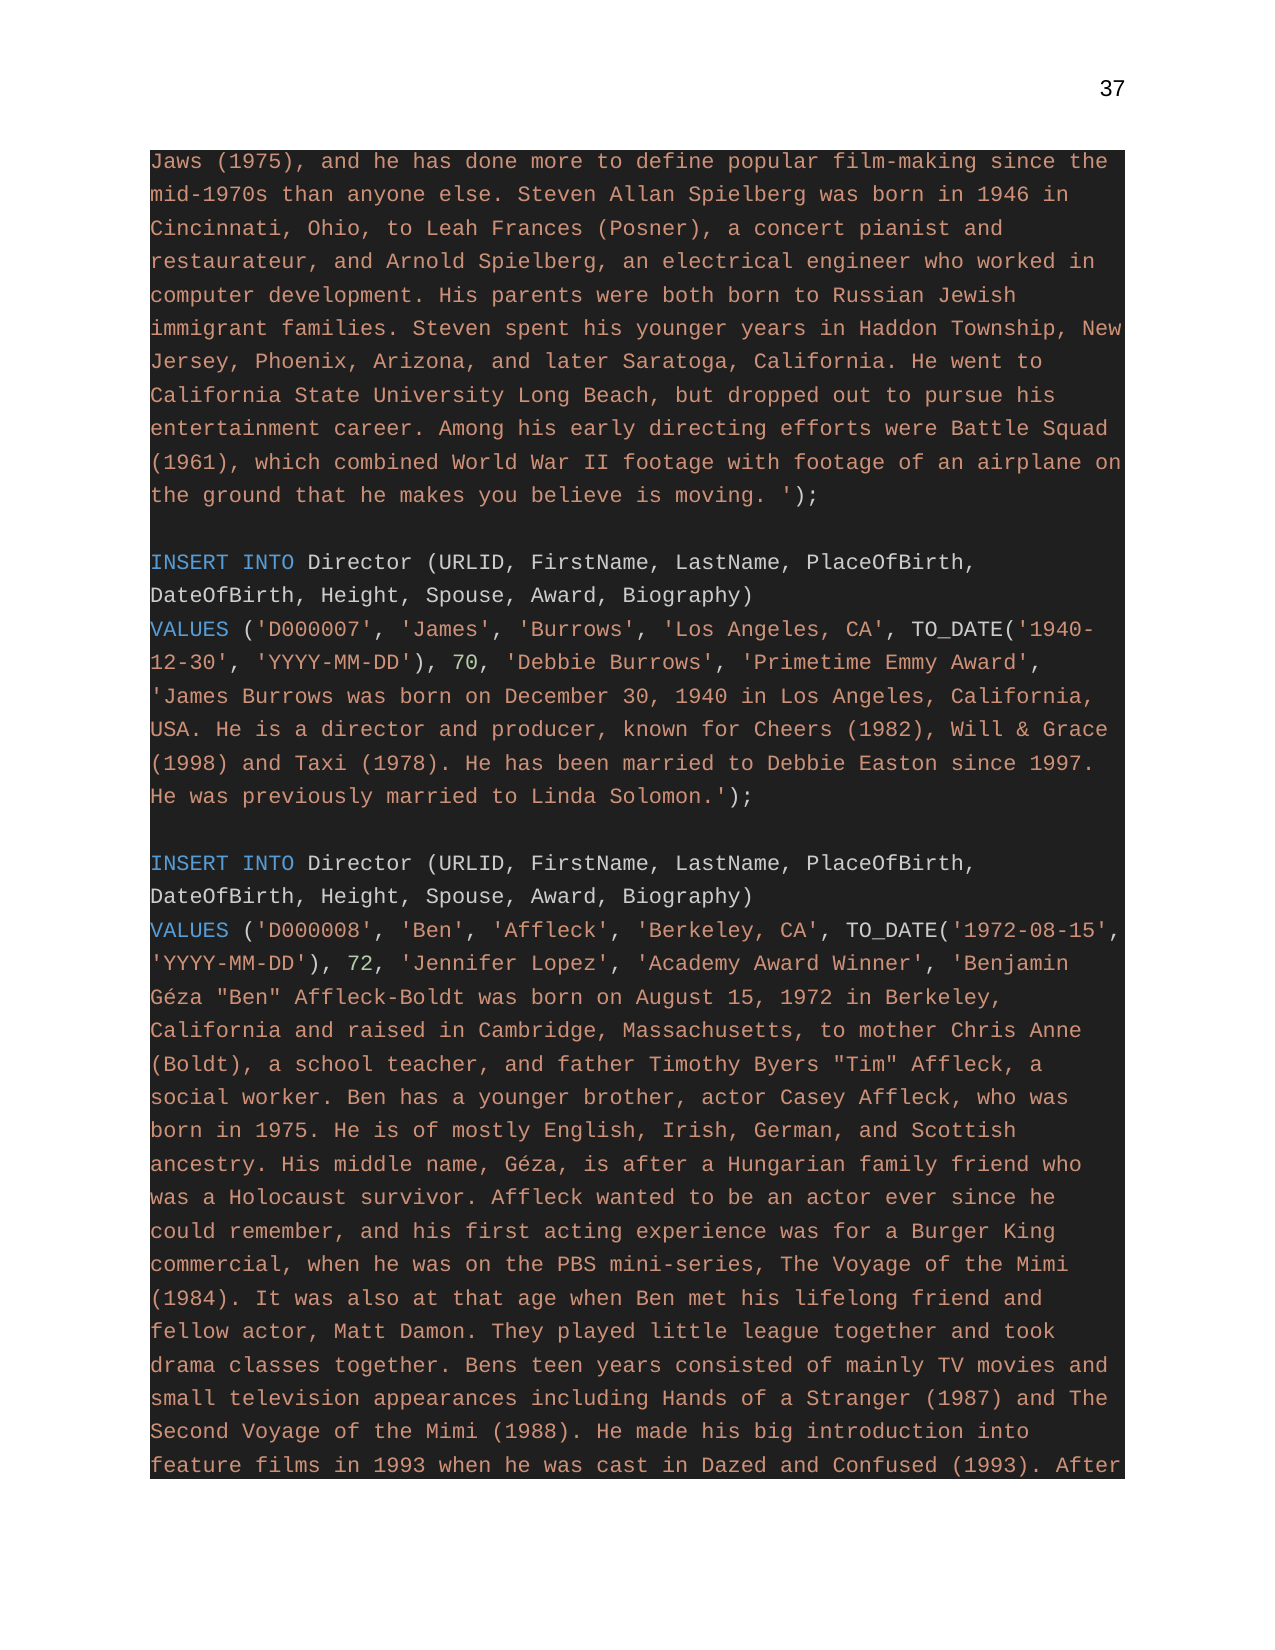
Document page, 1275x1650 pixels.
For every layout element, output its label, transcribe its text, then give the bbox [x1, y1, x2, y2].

text INSERT INTO Director (URLID, FirstName, LastName, PlaceOfBirth, DateOfBirth, Height, Spouse, Award, Biography) [150, 852, 1125, 910]
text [150, 150, 1125, 509]
text INSERT INTO Director (URLID, FirstName, LastName, PlaceOfBirth, DateOfBirth, Height, Spouse, Award, Biography) [150, 551, 1125, 609]
text VALUES ('D000007', 'James', 'Burrows', 'Los Angeles, CA', TO_DATE('1940-12-30', 'YYYY-MM-DD'), 70, 'Debbie Burrows', 'Primetime Emmy Award', 'James Burrows was born on December 30, 1940 in Los Angeles, California, USA. He is a director and producer, known for Cheers (1982), Will & Grace (1998) and Taxi (1978). He has been married to Debbie Easton since 1997. He was previously married to Linda Solomon.'); [150, 618, 1125, 810]
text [150, 919, 1125, 1479]
